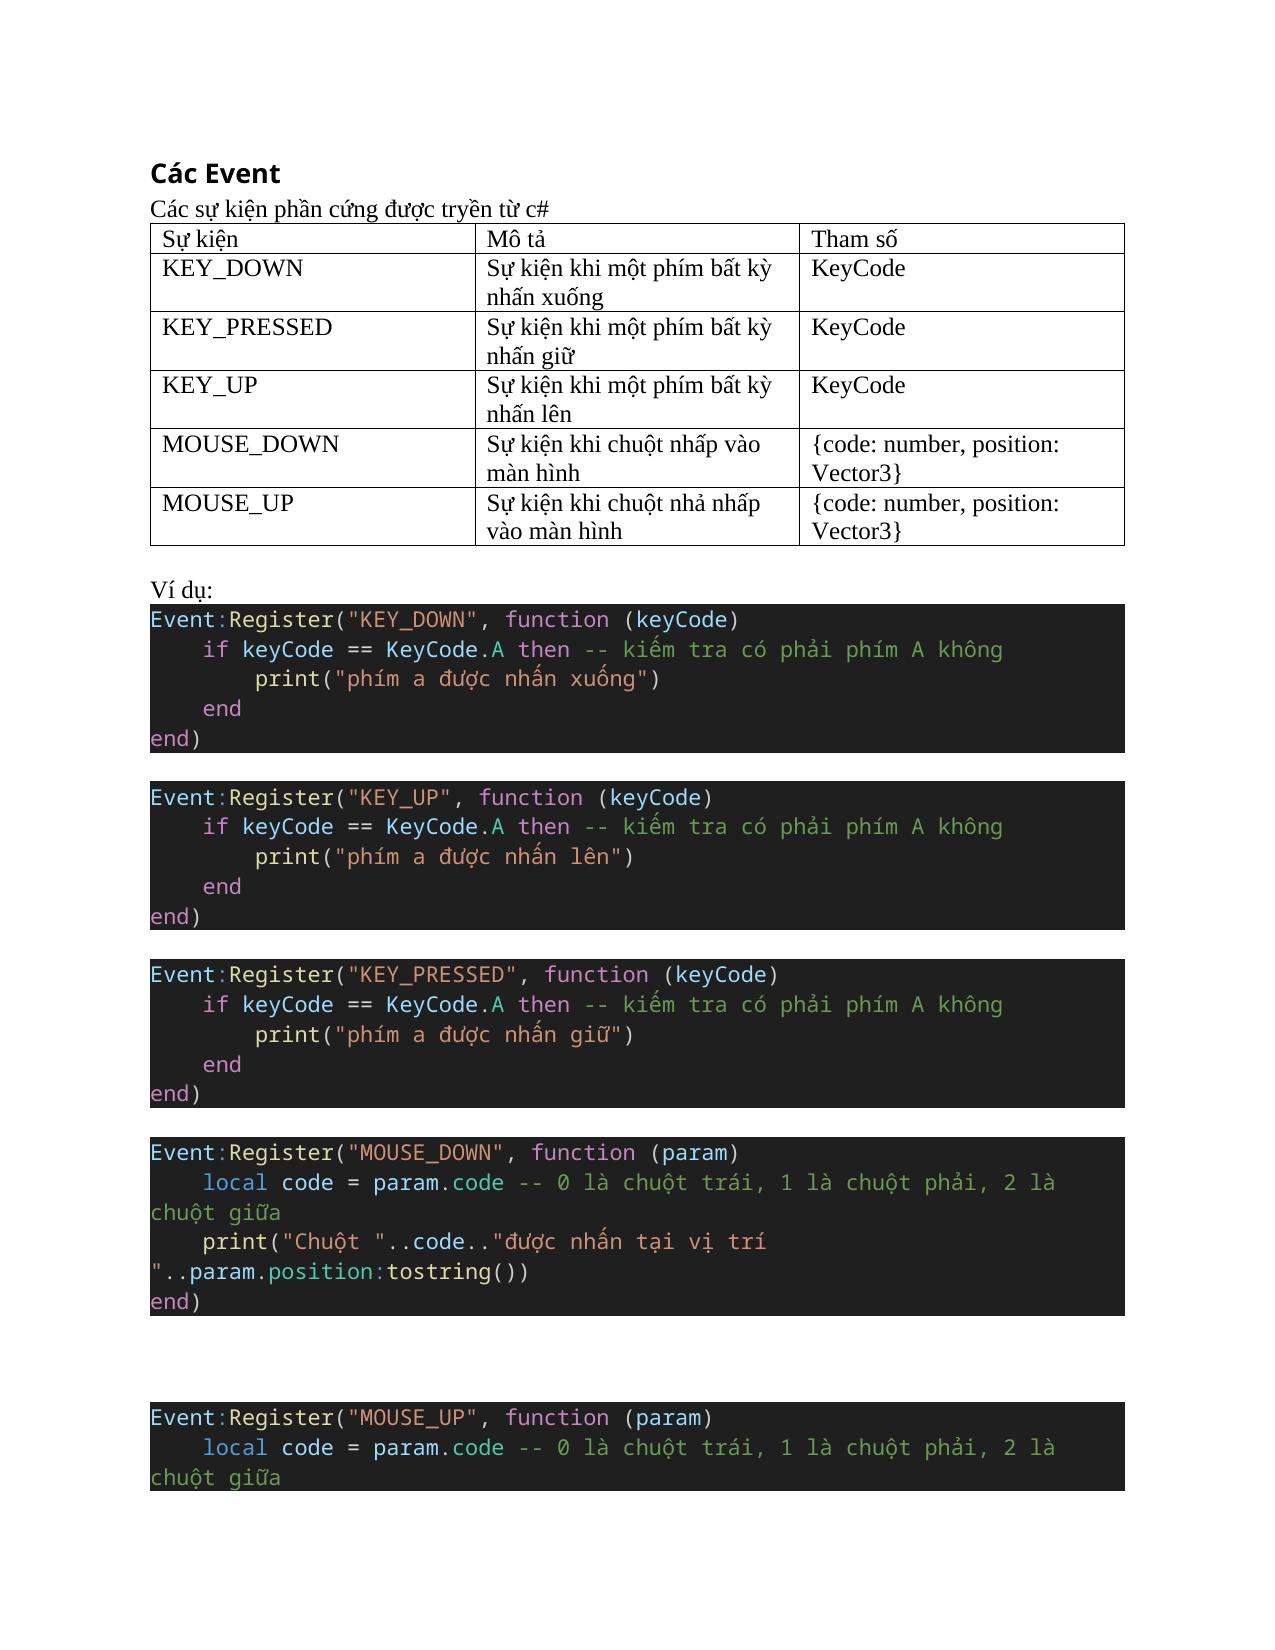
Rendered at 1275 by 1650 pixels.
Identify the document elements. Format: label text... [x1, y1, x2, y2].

text print("phím a được nhấn lên") [150, 841, 1125, 871]
text end [150, 693, 1125, 723]
text Event:Register("MOUSE_DOWN", function (param) [150, 1137, 1125, 1167]
text end [150, 1048, 1125, 1078]
text Event:Register("KEY_PRESSED", function (keyCode) [150, 959, 1125, 989]
text if keyCode == KeyCode.A then -- kiếm tra có phải phím A không [150, 633, 1125, 663]
text local code = param.code -- 0 là chuột trái, 1 là chuột phải, 2 là chuột giữa [150, 1432, 1125, 1491]
table_cell KEY_PRESSED [151, 312, 475, 369]
table_header Sự kiện [151, 224, 475, 252]
table_cell Sự kiện khi một phím bất kỳ nhấn xuống [476, 254, 799, 311]
text Ví dụ: [150, 575, 1125, 604]
text local code = param.code -- 0 là chuột trái, 1 là chuột phải, 2 là chuột giữa [150, 1167, 1125, 1226]
text end) [150, 1286, 1125, 1316]
text end) [150, 723, 1125, 753]
text print("phím a được nhấn xuống") [150, 663, 1125, 693]
table_cell KeyCode [800, 312, 1124, 369]
text Event:Register("KEY_UP", function (keyCode) [150, 781, 1125, 811]
table_header Tham số [800, 224, 1124, 252]
text if keyCode == KeyCode.A then -- kiếm tra có phải phím A không [150, 811, 1125, 841]
table_cell MOUSE_UP [151, 488, 475, 545]
text Event:Register("MOUSE_UP", function (param) [150, 1402, 1125, 1432]
table_cell MOUSE_DOWN [151, 429, 475, 487]
text Event:Register("KEY_DOWN", function (keyCode) [150, 604, 1125, 633]
text end) [150, 1078, 1125, 1108]
table_cell Sự kiện khi chuột nhả nhấp vào màn hình [476, 488, 799, 545]
table_cell KeyCode [800, 371, 1124, 428]
table_cell Sự kiện khi một phím bất kỳ nhấn lên [476, 371, 799, 428]
table_cell KEY_UP [151, 371, 475, 428]
subtitle Các Event [150, 154, 1125, 191]
table_cell Sự kiện khi chuột nhấp vào màn hình [476, 429, 799, 487]
table_cell KEY_DOWN [151, 254, 475, 311]
table_cell {code: number, position: Vector3} [800, 488, 1124, 545]
text end) [150, 901, 1125, 930]
table_cell {code: number, position: Vector3} [800, 429, 1124, 487]
text print("phím a được nhấn giữ") [150, 1019, 1125, 1048]
table_cell Sự kiện khi một phím bất kỳ nhấn giữ [476, 312, 799, 369]
text if keyCode == KeyCode.A then -- kiếm tra có phải phím A không [150, 989, 1125, 1019]
table_cell KeyCode [800, 254, 1124, 311]
text end [150, 871, 1125, 901]
table_header Mô tả [476, 224, 799, 252]
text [150, 1226, 1125, 1286]
text Các sự kiện phần cứng được tryền từ c# [150, 194, 1125, 223]
